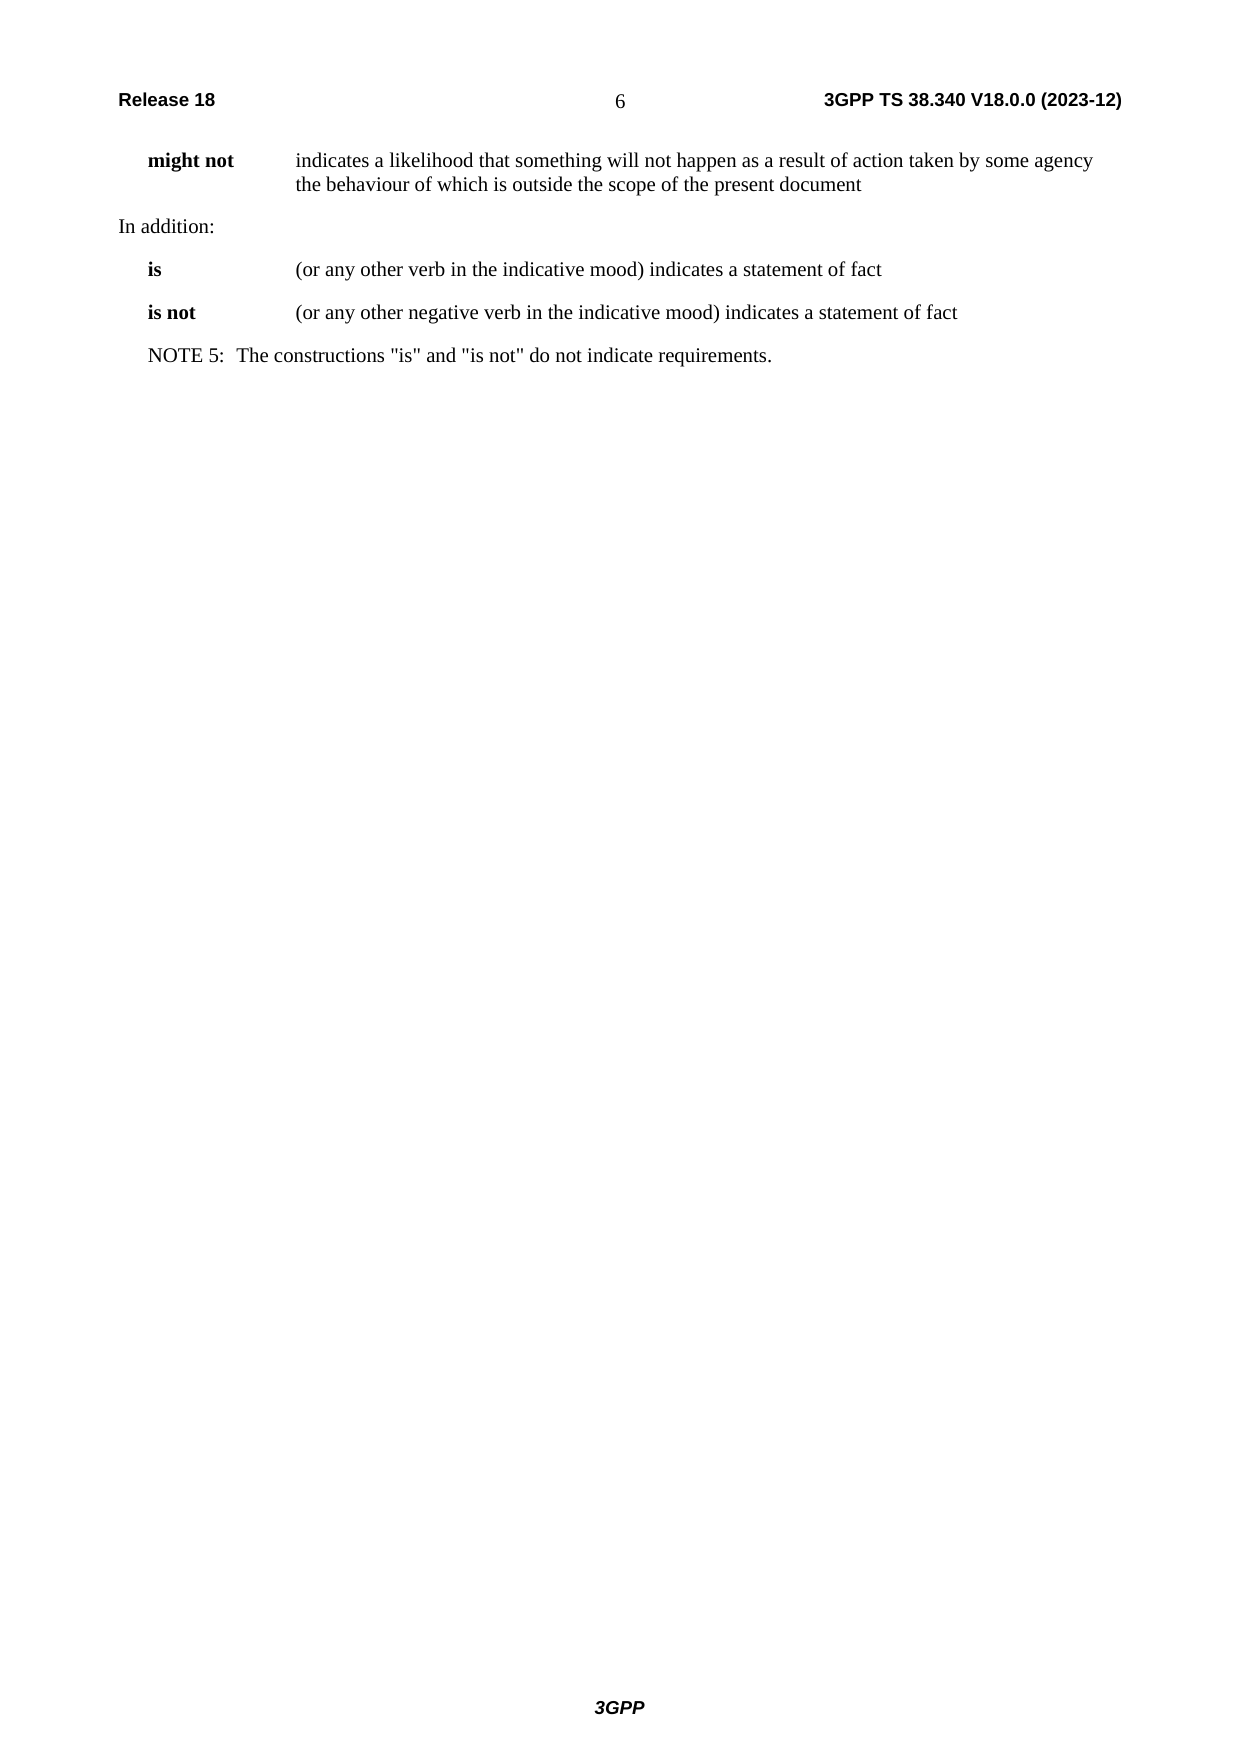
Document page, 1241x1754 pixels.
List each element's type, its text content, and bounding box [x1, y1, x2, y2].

text In addition: [118, 214, 1122, 238]
text is (or any other verb in the indicative mood) indicates a statement of fact [148, 257, 1122, 281]
text is not (or any other negative verb in the indicative mood) indicates a statement of fact [148, 300, 1122, 324]
text NOTE 5: The constructions "is" and "is not" do not indicate requirements. [148, 343, 1122, 367]
text might not indicates a likelihood that something will not happen as a result of action taken by some agency the behaviour of which is outside the scope of the present document [148, 147, 1122, 196]
